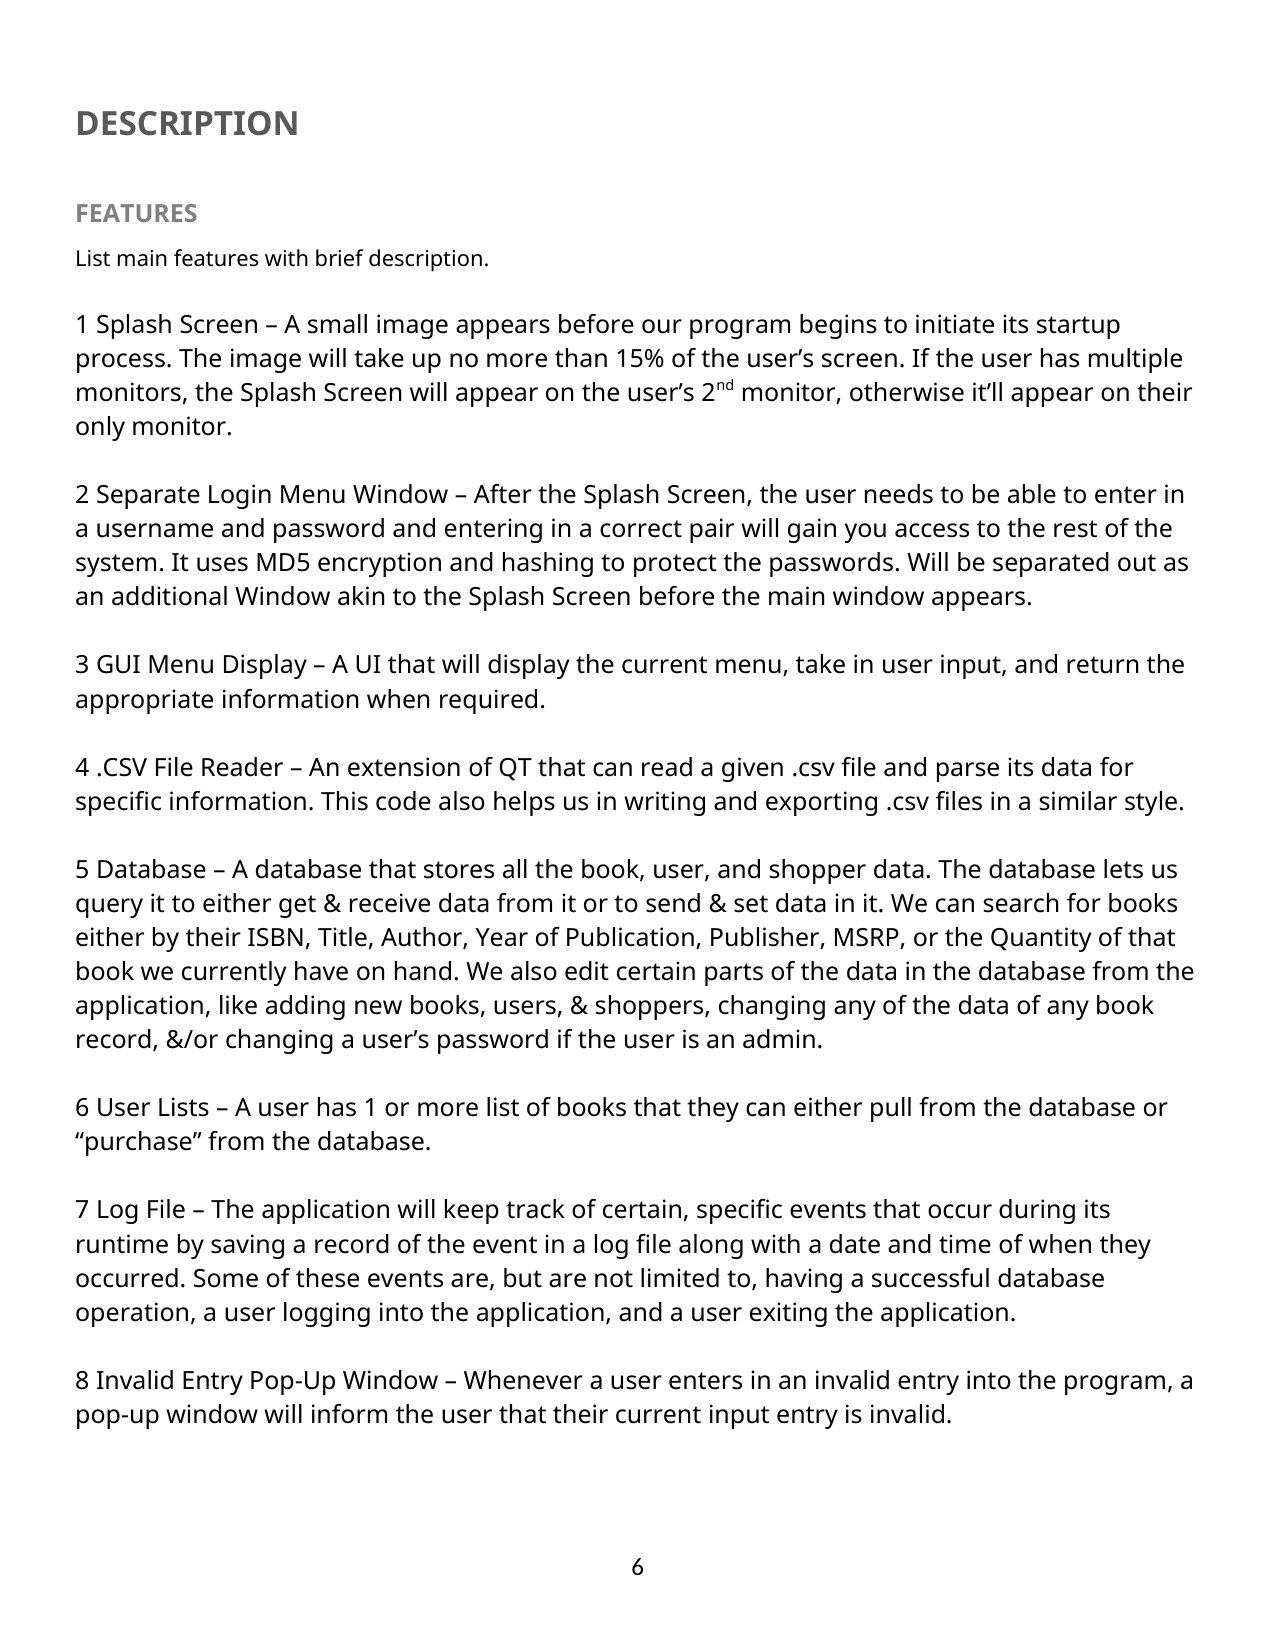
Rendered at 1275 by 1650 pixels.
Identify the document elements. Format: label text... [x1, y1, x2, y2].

text 7 Log File – The application will keep track of certain, specific events that occur during its runtime by saving a record of the event in a log file along with a date and time of when they occurred. Some of these events are, but are not limited to, having a successful database operation, a user logging into the application, and a user exiting the application. [75, 1192, 1200, 1328]
text 5 Database – A database that stores all the book, user, and shopper data. The database lets us query it to either get & receive data from it or to send & set data in it. We can search for books either by their ISBN, Title, Author, Year of Publication, Publisher, MSRP, or the Quantity of that book we currently have on hand. We also edit certain parts of the data in the database from the application, like adding new books, users, & shoppers, changing any of the data of any book record, &/or changing a user’s password if the user is an admin. [75, 852, 1200, 1056]
text 4 .CSV File Reader – An extension of QT that can read a given .csv file and parse its data for specific information. This code also helps us in writing and exporting .csv files in a similar style. [75, 749, 1200, 817]
text 2 Separate Login Menu Window – After the Splash Screen, the user needs to be able to enter in a username and password and entering in a correct pair will gain you access to the rest of the system. It uses MD5 encryption and hashing to protect the passwords. Will be separated out as an additional Window akin to the Splash Screen before the main window appears. [75, 477, 1200, 613]
text 3 GUI Menu Display – A UI that will display the current menu, take in user input, and return the appropriate information when required. [75, 647, 1200, 715]
text 6 User Lists – A user has 1 or more list of books that they can either pull from the database or “purchase” from the database. [75, 1090, 1200, 1158]
subtitle FEATURES [75, 196, 1200, 230]
text 8 Invalid Entry Pop-Up Window – Whenever a user enters in an invalid entry into the program, a pop-up window will inform the user that their current input entry is invalid. [75, 1362, 1200, 1431]
text List main features with brief description. [75, 243, 1200, 272]
subtitle DESCRIPTION [75, 100, 1200, 145]
text 1 Splash Screen – A small image appears before our program begins to initiate its startup process. The image will take up no more than 15% of the user’s screen. If the user has multiple monitors, the Splash Screen will appear on the user’s 2nd monitor, otherwise it’ll appear on their only monitor. [75, 307, 1200, 443]
